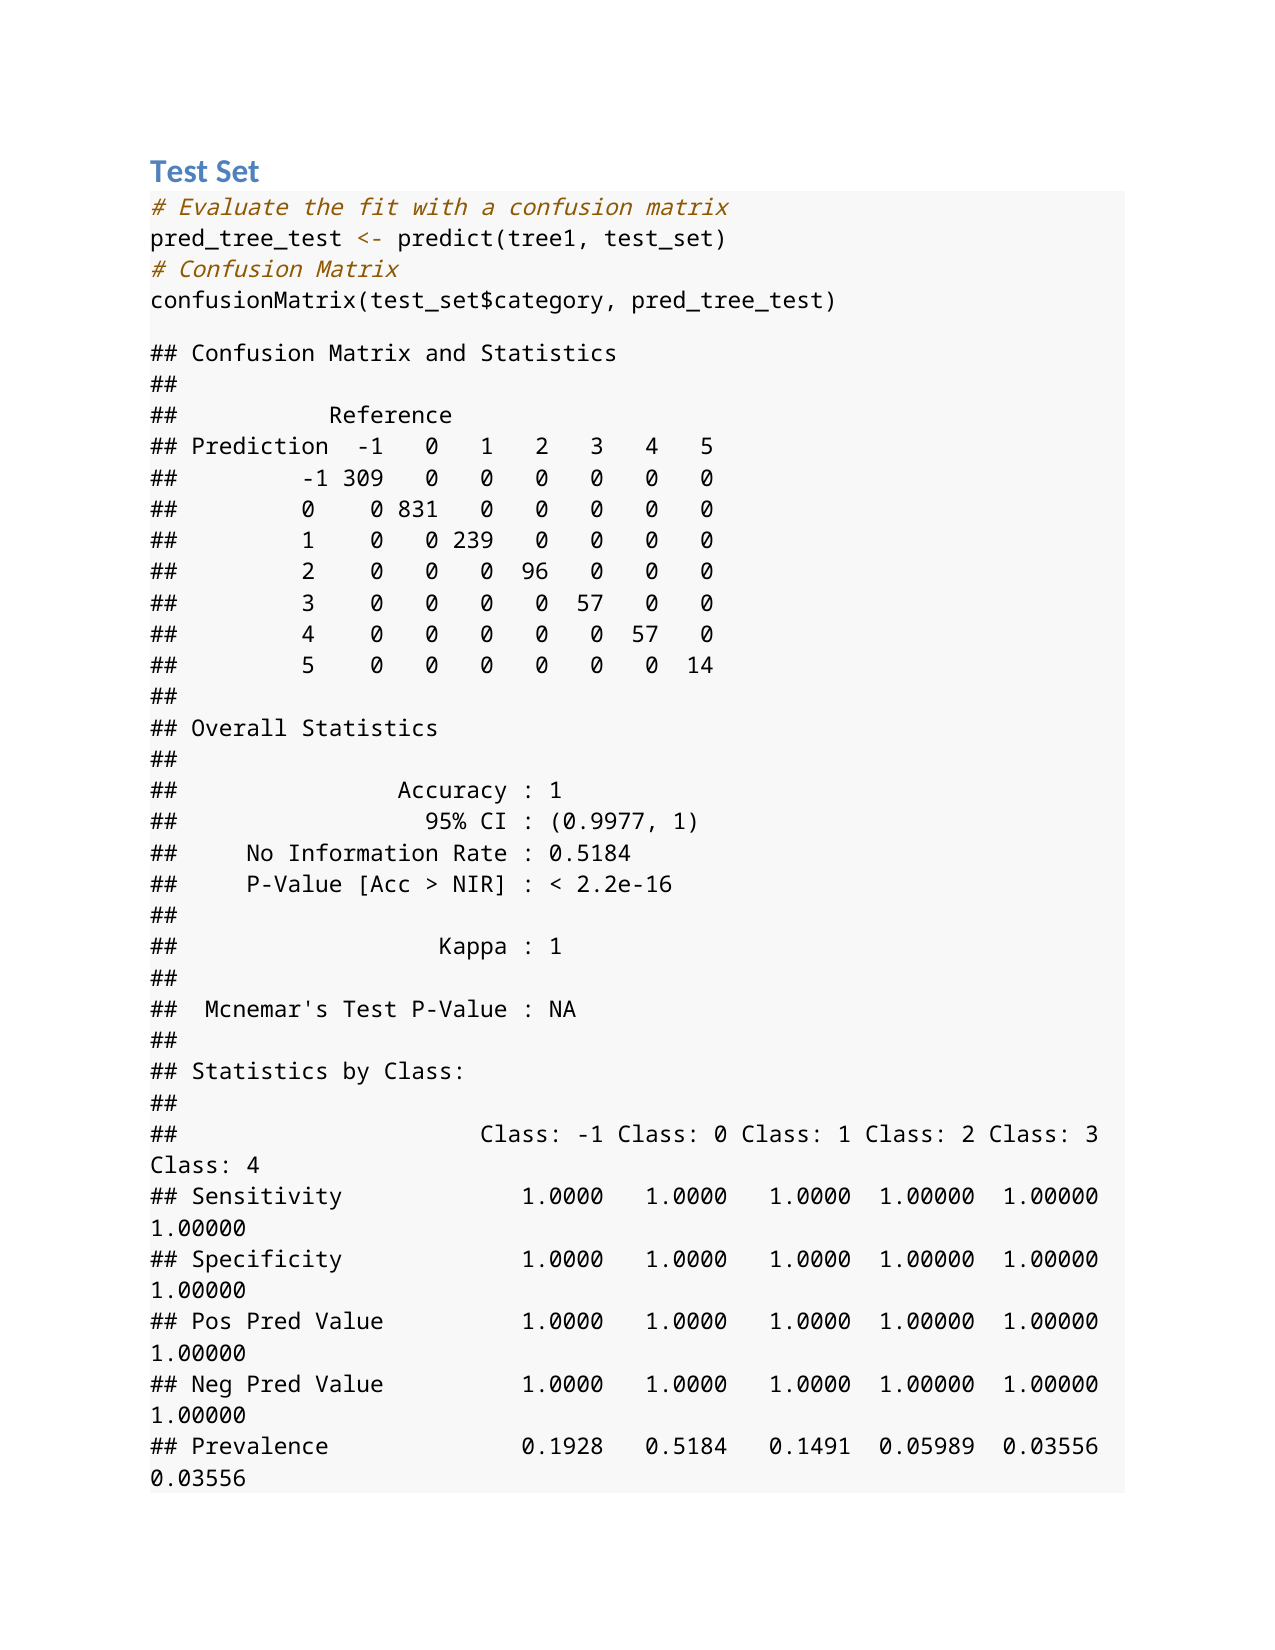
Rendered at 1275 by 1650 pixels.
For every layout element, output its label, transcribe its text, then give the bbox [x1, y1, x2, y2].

subtitle Test Set [150, 150, 1125, 191]
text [150, 337, 1125, 1493]
text # Evaluate the fit with a confusion matrix pred_tree_test <- predict(tree1, test_set) # Confusion Matrix confusionMatrix(test_set$category, pred_tree_test) [150, 191, 1125, 316]
